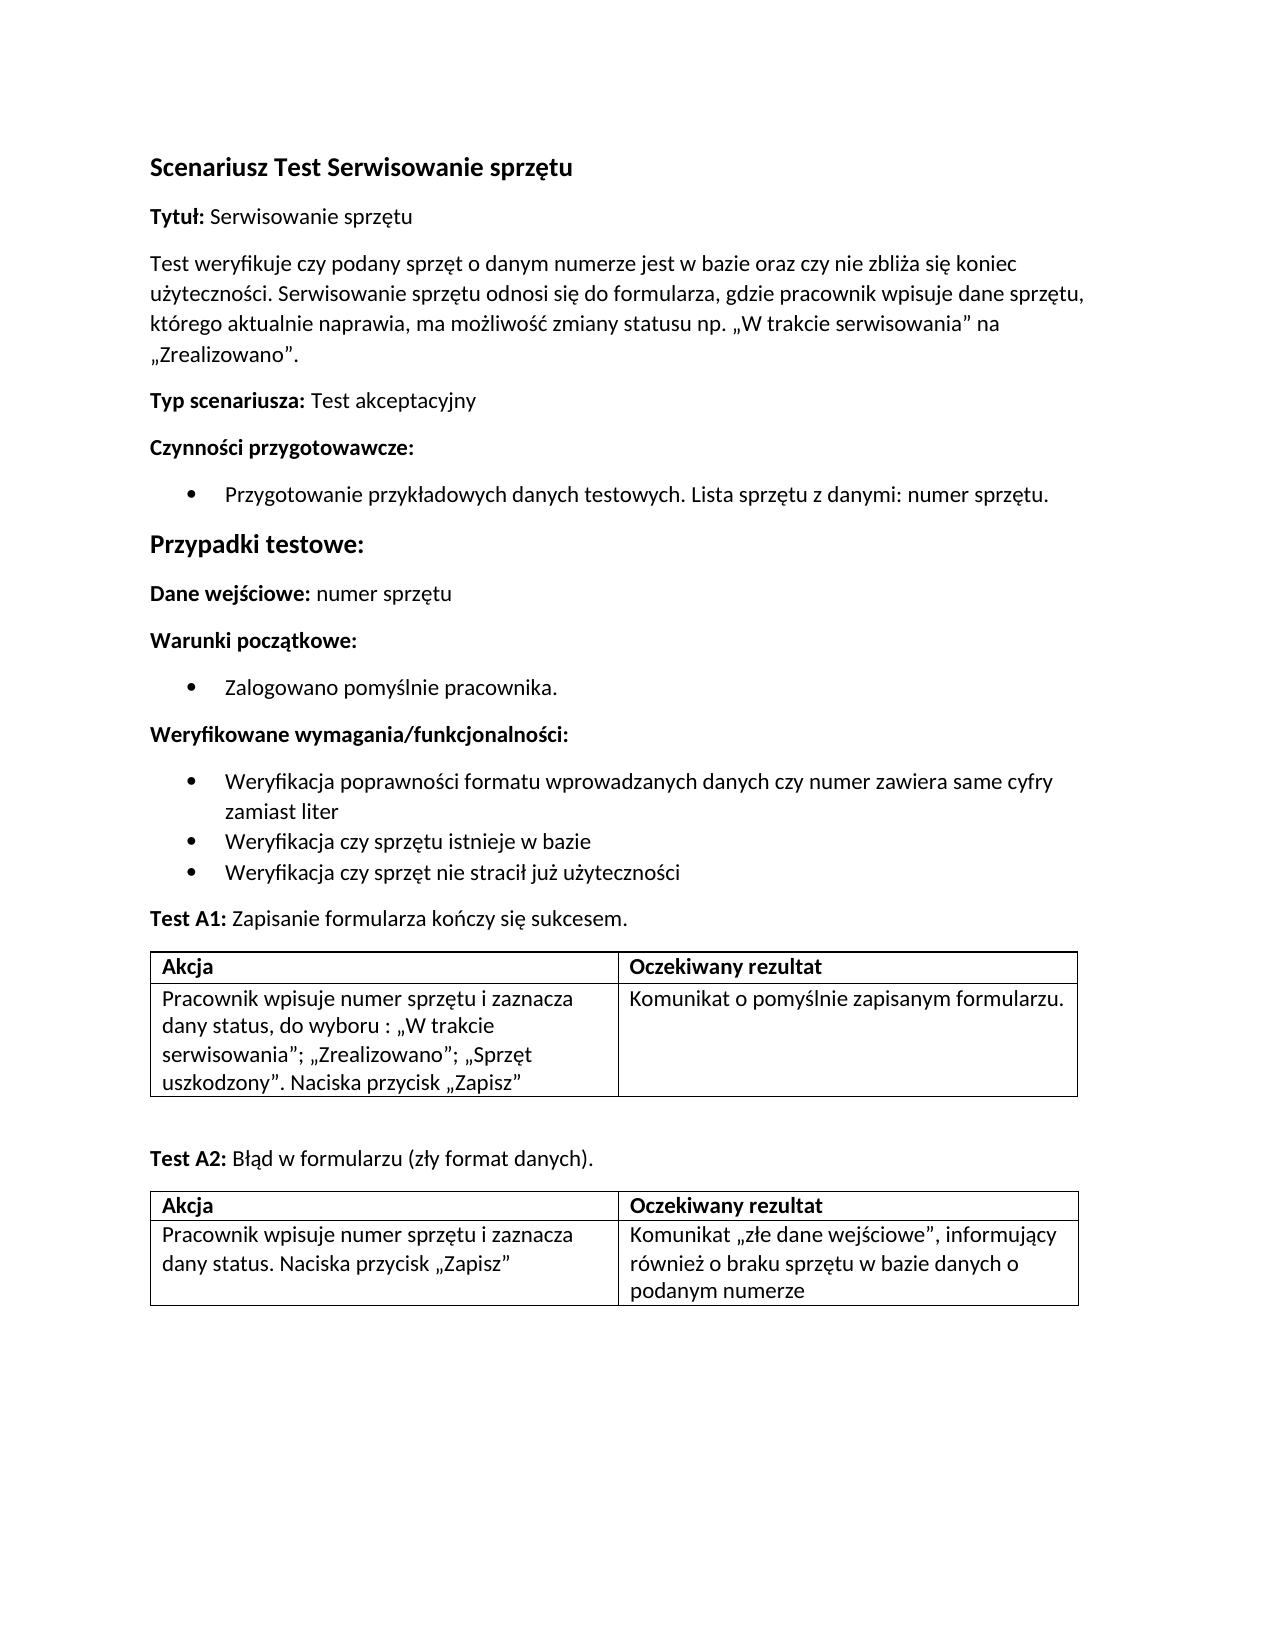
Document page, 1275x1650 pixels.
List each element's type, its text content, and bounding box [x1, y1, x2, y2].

text Czynności przygotowawcze: [150, 433, 1125, 462]
table_cell Komunikat „złe dane wejściowe”, informujący również o braku sprzętu w bazie danych o podanym numerze [619, 1221, 1078, 1305]
text Test weryfikuje czy podany sprzęt o danym numerze jest w bazie oraz czy nie zbliża się koniec użyteczności. Serwisowanie sprzętu odnosi się do formularza, gdzie pracownik wpisuje dane sprzętu, którego aktualnie naprawia, ma możliwość zmiany statusu np. „W trakcie serwisowania” na „Zrealizowano”. [150, 249, 1125, 368]
list Weryfikacja czy sprzęt nie stracił już użyteczności [187, 858, 1125, 886]
text Warunki początkowe: [150, 626, 1125, 654]
table_header Oczekiwany rezultat [619, 953, 1077, 983]
text Typ scenariusza: Test akceptacyjny [150, 387, 1125, 415]
list Weryfikacja poprawności formatu wprowadzanych danych czy numer zawiera same cyfry zamiast liter [187, 767, 1125, 825]
text Weryfikowane wymagania/funkcjonalności: [150, 720, 1125, 748]
text Scenariusz Test Serwisowanie sprzętu [150, 150, 1125, 183]
list Weryfikacja czy sprzętu istnieje w bazie [187, 827, 1125, 856]
text Tytuł: Serwisowanie sprzętu [150, 202, 1125, 230]
table_cell Komunikat o pomyślnie zapisanym formularzu. [619, 984, 1077, 1096]
table_header Akcja [151, 1192, 618, 1219]
text Przypadki testowe: [150, 527, 1125, 560]
table_header Akcja [151, 953, 618, 983]
list Zalogowano pomyślnie pracownika. [187, 673, 1125, 701]
table_header Oczekiwany rezultat [619, 1192, 1078, 1219]
table_cell Pracownik wpisuje numer sprzętu i zaznacza dany status, do wyboru : „W trakcie serwisowania”; „Zrealizowano”; „Sprzęt uszkodzony”. Naciska przycisk „Zapisz” [151, 984, 618, 1096]
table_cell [151, 1221, 618, 1305]
text Test A1: Zapisanie formularza kończy się sukcesem. [150, 904, 1125, 933]
text Test A2: Błąd w formularzu (zły format danych). [150, 1144, 1125, 1172]
text Dane wejściowe: numer sprzętu [150, 579, 1125, 608]
list Przygotowanie przykładowych danych testowych. Lista sprzętu z danymi: numer sprzętu. [187, 480, 1125, 508]
